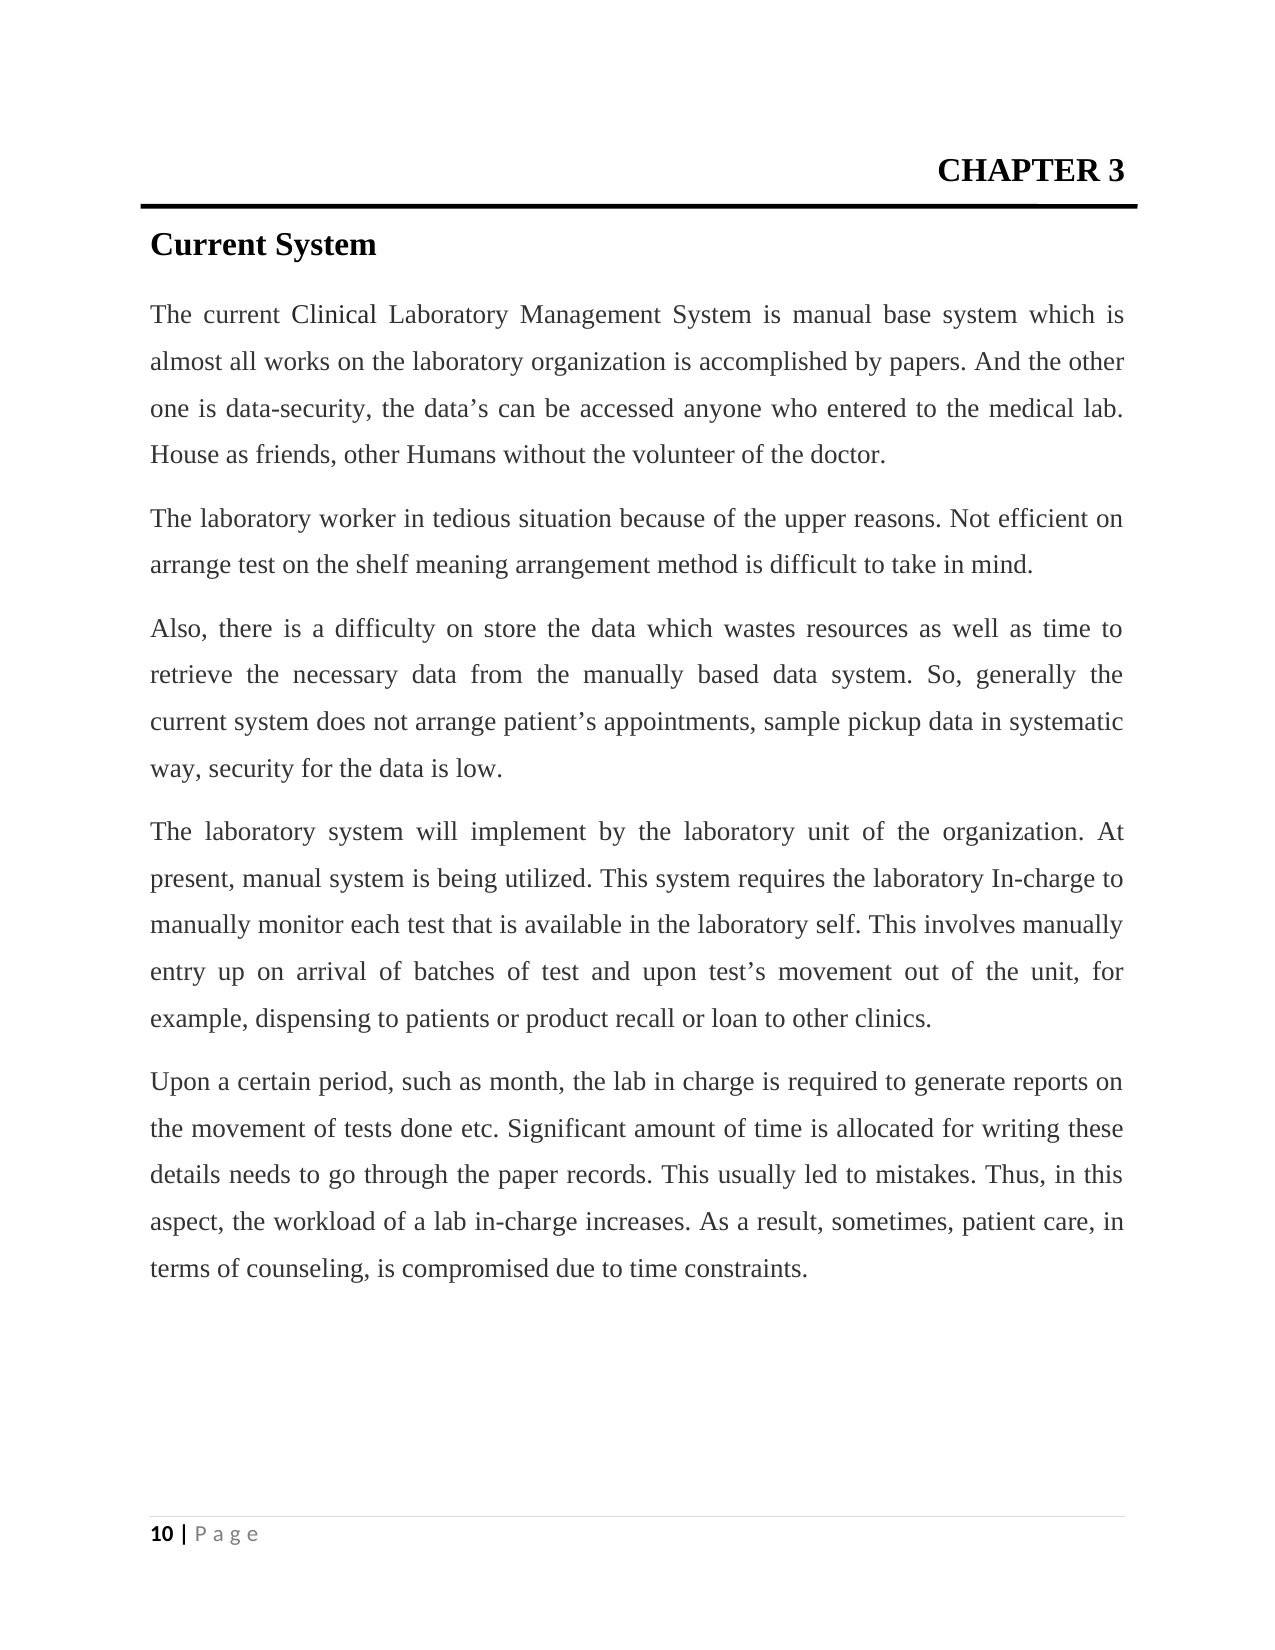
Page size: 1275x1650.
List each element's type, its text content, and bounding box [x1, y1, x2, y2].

text CHAPTER 3 [150, 150, 1125, 188]
text The laboratory worker in tedious situation because of the upper reasons. Not efficient on arrange test on the shelf meaning arrangement method is difficult to take in mind. [150, 502, 1125, 579]
text The laboratory system will implement by the laboratory unit of the organization. At present, manual system is being utilized. This system requires the laboratory In-charge to manually monitor each test that is available in the laboratory self. This involves manually entry up on arrival of batches of test and upon test’s movement out of the unit, for example, dispensing to patients or product recall or loan to other clinics. [150, 815, 1125, 1033]
text The current Clinical Laboratory Management System is manual base system which is almost all works on the laboratory organization is accomplished by papers. And the other one is data-security, the data’s can be accessed anyone who entered to the medical lab. House as friends, other Humans without the volunteer of the doctor. [150, 298, 1125, 469]
text Also, there is a difficulty on store the data which wastes resources as well as time to retrieve the necessary data from the manually based data system. So, generally the current system does not arrange patient’s appointments, sample pickup data in systematic way, security for the data is low. [150, 612, 1125, 783]
text Upon a certain period, such as month, the lab in charge is required to generate reports on the movement of tests done etc. Significant amount of time is allocated for writing these details needs to go through the paper records. This usually led to mistakes. Thus, in this aspect, the workload of a lab in-charge increases. As a result, sometimes, patient care, in terms of counseling, is compromised due to time constraints. [150, 1065, 1125, 1283]
text Current System [150, 224, 1125, 262]
